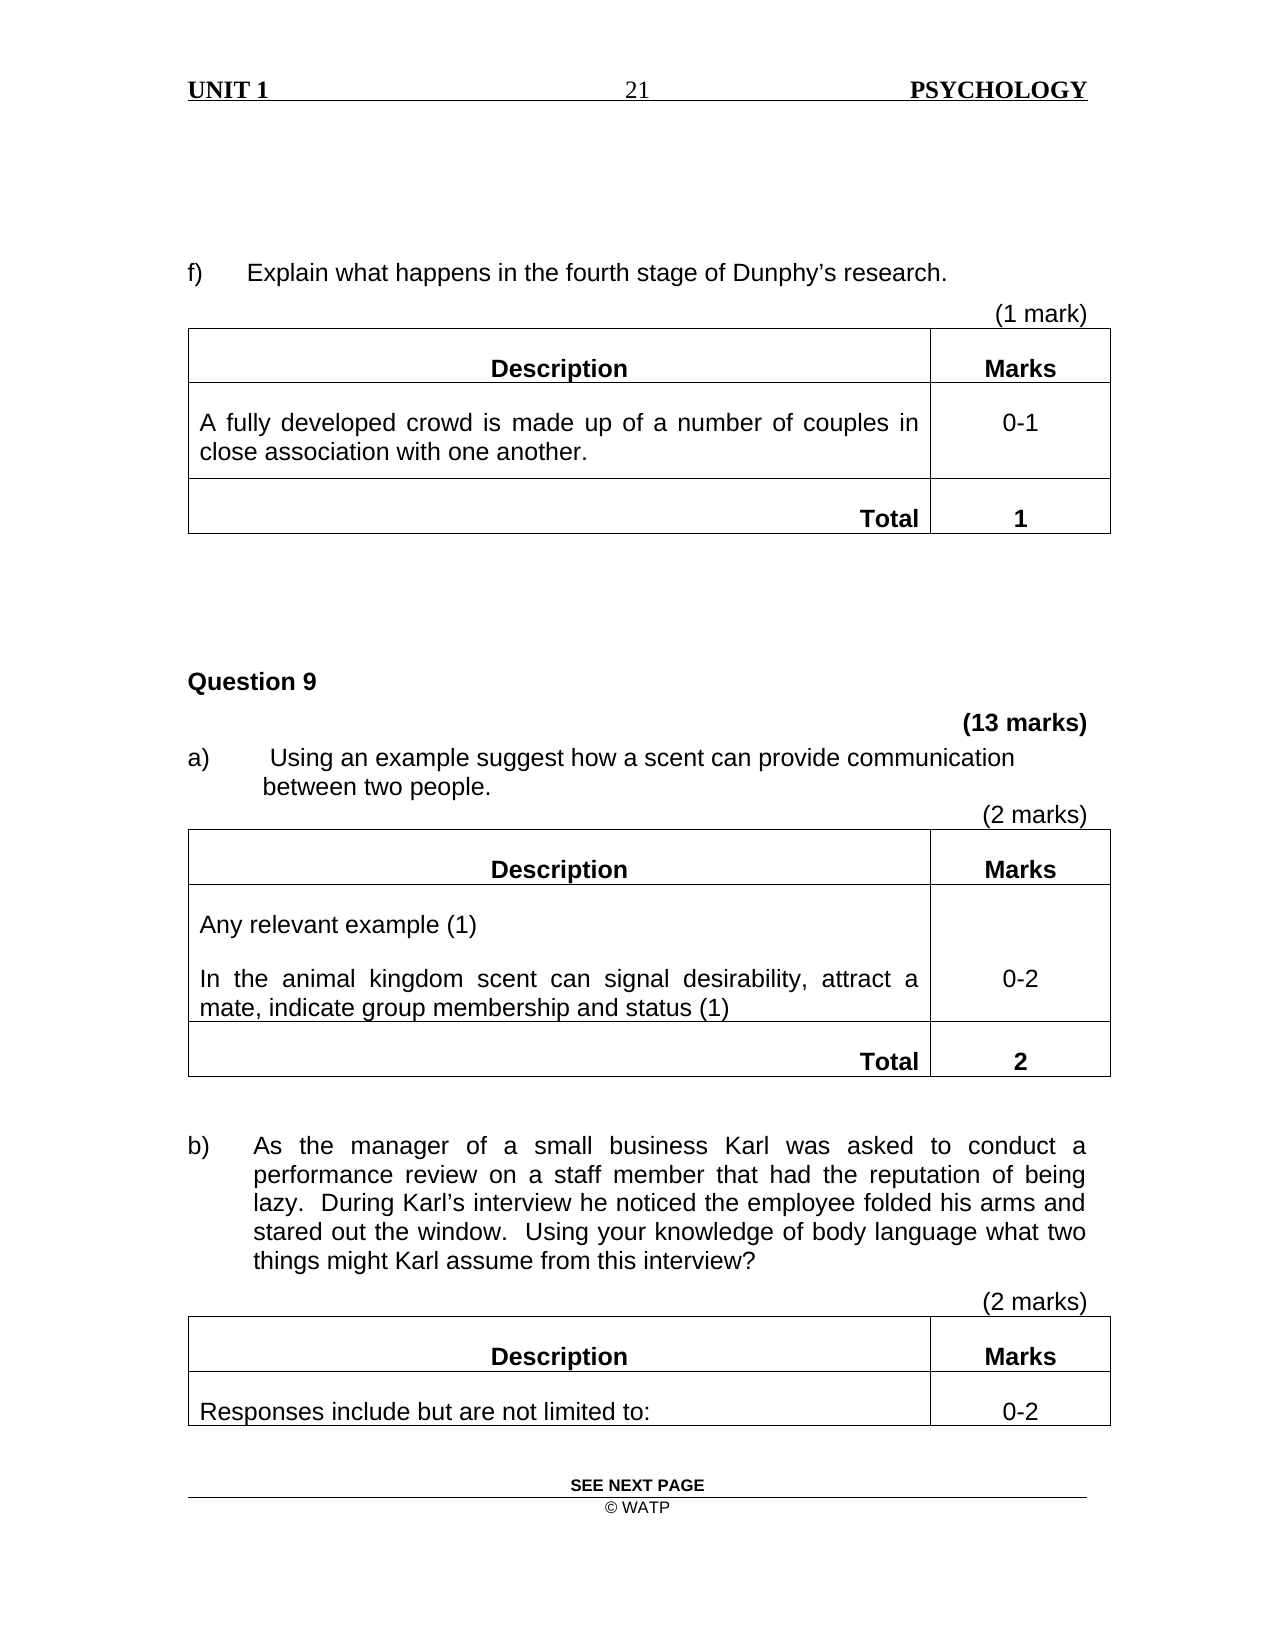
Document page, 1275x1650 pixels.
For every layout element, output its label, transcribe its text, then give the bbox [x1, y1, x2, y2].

table_cell 2 [931, 1022, 1110, 1076]
text f) Explain what happens in the fourth stage of Dunphy’s research. [187, 257, 1087, 286]
table_cell A fully developed crowd is made up of a number of couples in close association with one another. [189, 383, 930, 478]
table_header Marks [931, 329, 1110, 382]
table_header Description [189, 830, 930, 884]
text Question 9 [187, 667, 1087, 695]
table_header Description [189, 329, 930, 382]
table_cell Total [189, 1022, 930, 1076]
text (13 marks) [187, 708, 1087, 737]
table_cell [189, 1372, 930, 1425]
table_header Marks [931, 830, 1110, 884]
text (1 mark) [187, 299, 1087, 327]
table_header Marks [931, 1317, 1110, 1371]
table_cell Any relevant example (1) In the animal kingdom scent can signal desirability, attract a mate, indicate group membership and status (1) [189, 885, 930, 1021]
table_header Description [189, 1317, 930, 1371]
text b) As the manager of a small business Karl was asked to conduct a performance review on a staff member that had the reputation of being lazy. During Karl’s interview he noticed the employee folded his arms and stared out the window. Using your knowledge of body language what two things might Karl assume from this interview? [187, 1131, 1087, 1274]
text a) Using an example suggest how a scent can provide communication between two people. [187, 743, 1087, 800]
text (2 marks) [187, 800, 1087, 829]
table_cell 0-1 [931, 383, 1110, 478]
table_cell 1 [931, 479, 1110, 533]
table_cell Total [189, 479, 930, 533]
text (2 marks) [187, 1287, 1087, 1316]
table_cell 0-2 [931, 885, 1110, 1021]
table_cell 0-2 [931, 1372, 1110, 1425]
